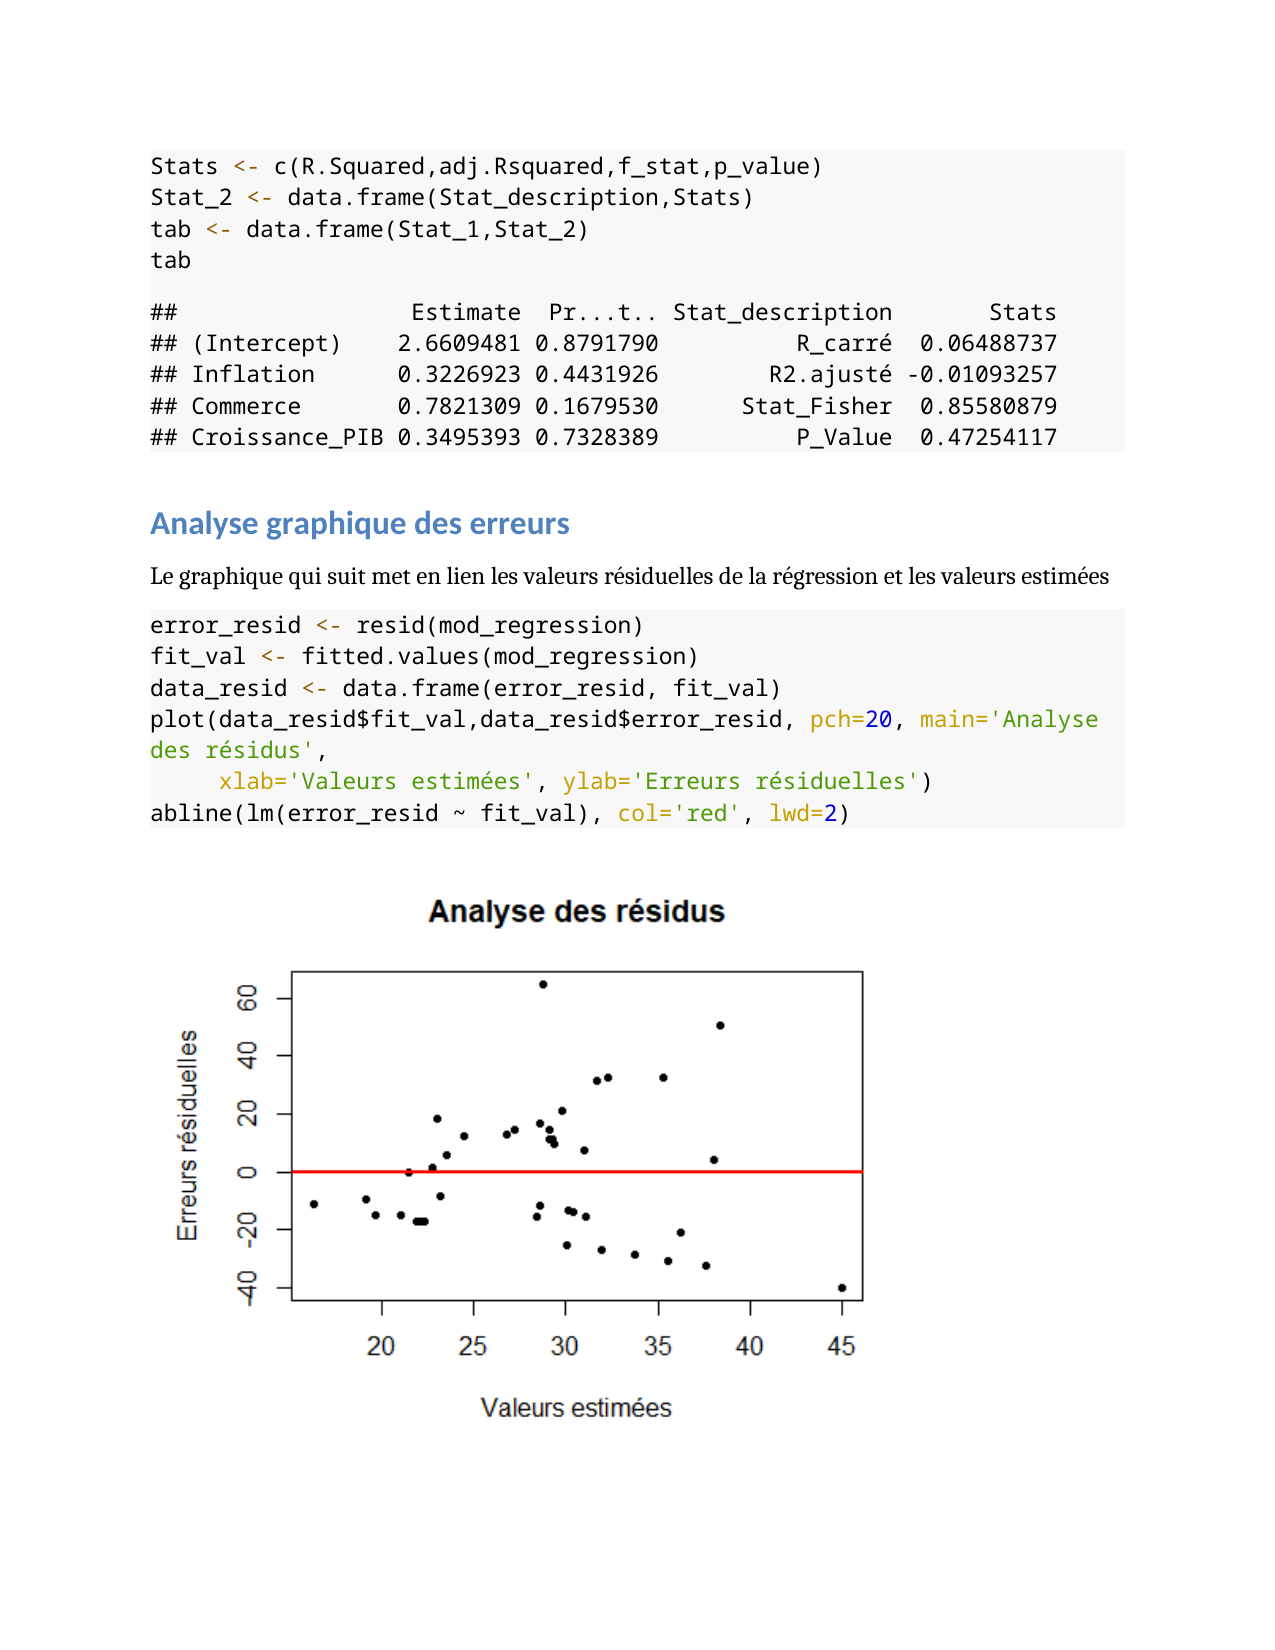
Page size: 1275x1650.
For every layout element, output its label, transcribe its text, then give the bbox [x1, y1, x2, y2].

picture [168, 848, 927, 1455]
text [150, 150, 1125, 275]
text Le graphique qui suit met en lien les valeurs résiduelles de la régression et les valeurs estimées [150, 562, 1125, 590]
subtitle Analyse graphique des erreurs [150, 502, 1125, 543]
text error_resid <- resid(mod_regression) fit_val <- fitted.values(mod_regression) data_resid <- data.frame(error_resid, fit_val) plot(data_resid$fit_val,data_resid$error_resid, pch=20, main='Analyse des résidus', xlab='Valeurs estimées', ylab='Erreurs résiduelles') abline(lm(error_resid ~ fit_val), col='red', lwd=2) [329, 609, 1125, 828]
text ## Estimate Pr...t.. Stat_description Stats ## (Intercept) 2.6609481 0.8791790 R_carré 0.06488737 ## Inflation 0.3226923 0.4431926 R2.ajusté -0.01093257 ## Commerce 0.7821309 0.1679530 Stat_Fisher 0.85580879 ## Croissance_PIB 0.3495393 0.7328389 P_Value 0.47254117 [150, 296, 1125, 452]
